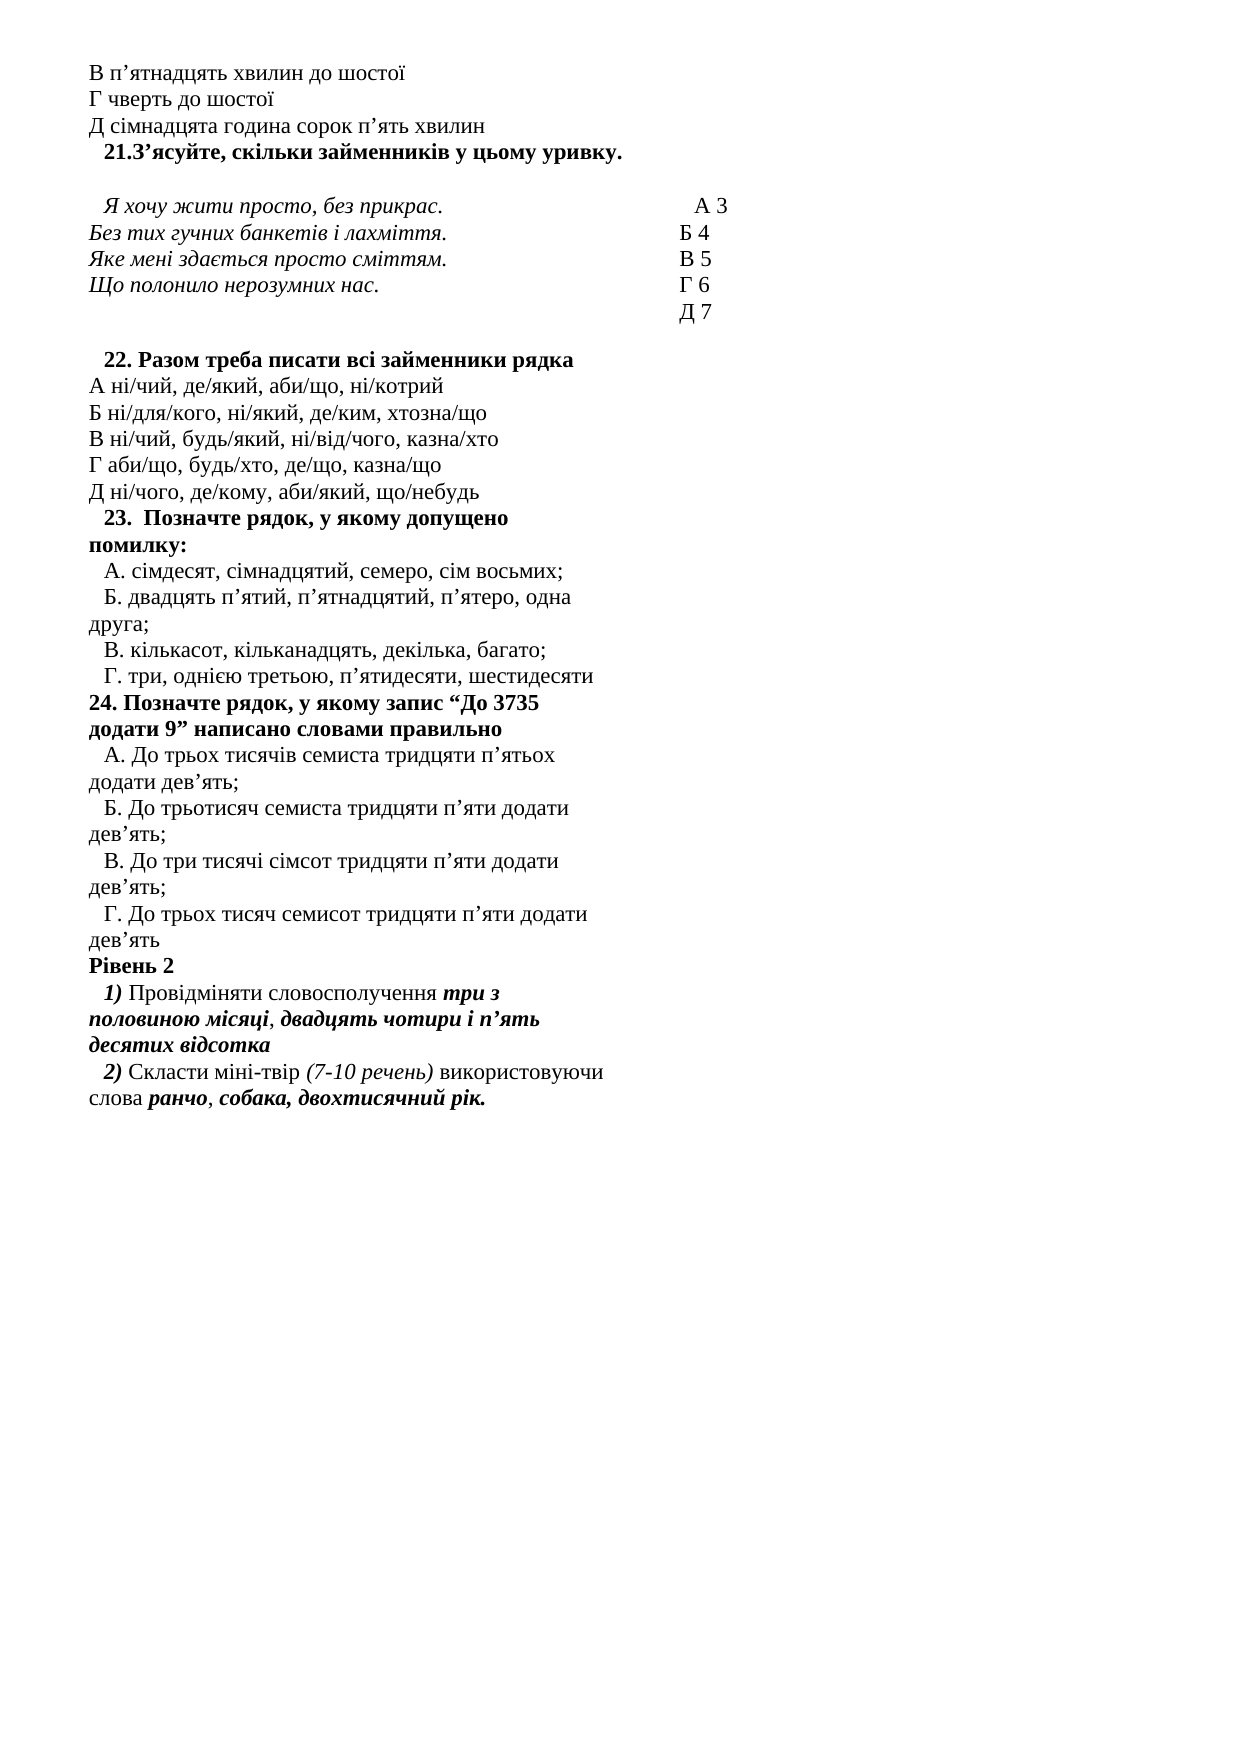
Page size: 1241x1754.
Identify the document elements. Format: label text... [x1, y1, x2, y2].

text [89, 59, 1196, 138]
text Г. До трьох тисяч семисот тридцяти п’яти додати дев’ять [89, 899, 605, 952]
text В. До три тисячі сімсот тридцяти п’яти додати дев’ять; [89, 847, 605, 899]
text Рівень 2 [89, 952, 605, 979]
text 2) Скласти міні-твір (7-10 речень) використовуючи слова ранчо, собака, двохтисячний рік. [89, 1058, 605, 1110]
text А. До трьох тисячів семиста тридцяти п’ятьох додати дев’ять; [89, 741, 605, 794]
text А 3 Б 4 В 5 Г 6 Д 7 [679, 192, 1196, 324]
text Я хочу жити просто, без прикрас. Без тих гучних банкетів і лахміття. Яке мені здається просто сміттям. Що полонило нерозумних нас. [89, 192, 605, 298]
text В. кількасот, кільканадцять, декілька, багато; [89, 636, 605, 662]
text 1) Провідміняти словосполучення три з половиною місяці, двадцять чотири і п’ять десятих відсотка [89, 979, 605, 1058]
text Г. три, однією третьою, п’ятидесяти, шестидесяти [89, 662, 605, 689]
text 23. Позначте рядок, у якому допущено помилку: [89, 504, 605, 557]
text 24. Позначте рядок, у якому запис “До 3735 додати 9” написано словами правильно [89, 689, 605, 741]
text Б. До трьотисяч семиста тридцяти п’яти додати дев’ять; [89, 794, 605, 847]
text 21.З’ясуйте, скільки займенників у цьому уривку. [89, 138, 1196, 192]
text Б. двадцять п’ятий, п’ятнадцятий, п’ятеро, одна друга; [89, 583, 605, 636]
text А. сімдесят, сімнадцятий, семеро, сім восьмих; [89, 557, 605, 583]
text 22. Разом треба писати всі займенники рядка А ні/чий, де/який, аби/що, ні/котрий Б ні/для/кого, ні/який, де/ким, хтозна/що В ні/чий, будь/який, ні/від/чого, казна/хто Г аби/що, будь/хто, де/що, казна/що Д ні/чого, де/кому, аби/який, що/небудь [89, 346, 605, 504]
